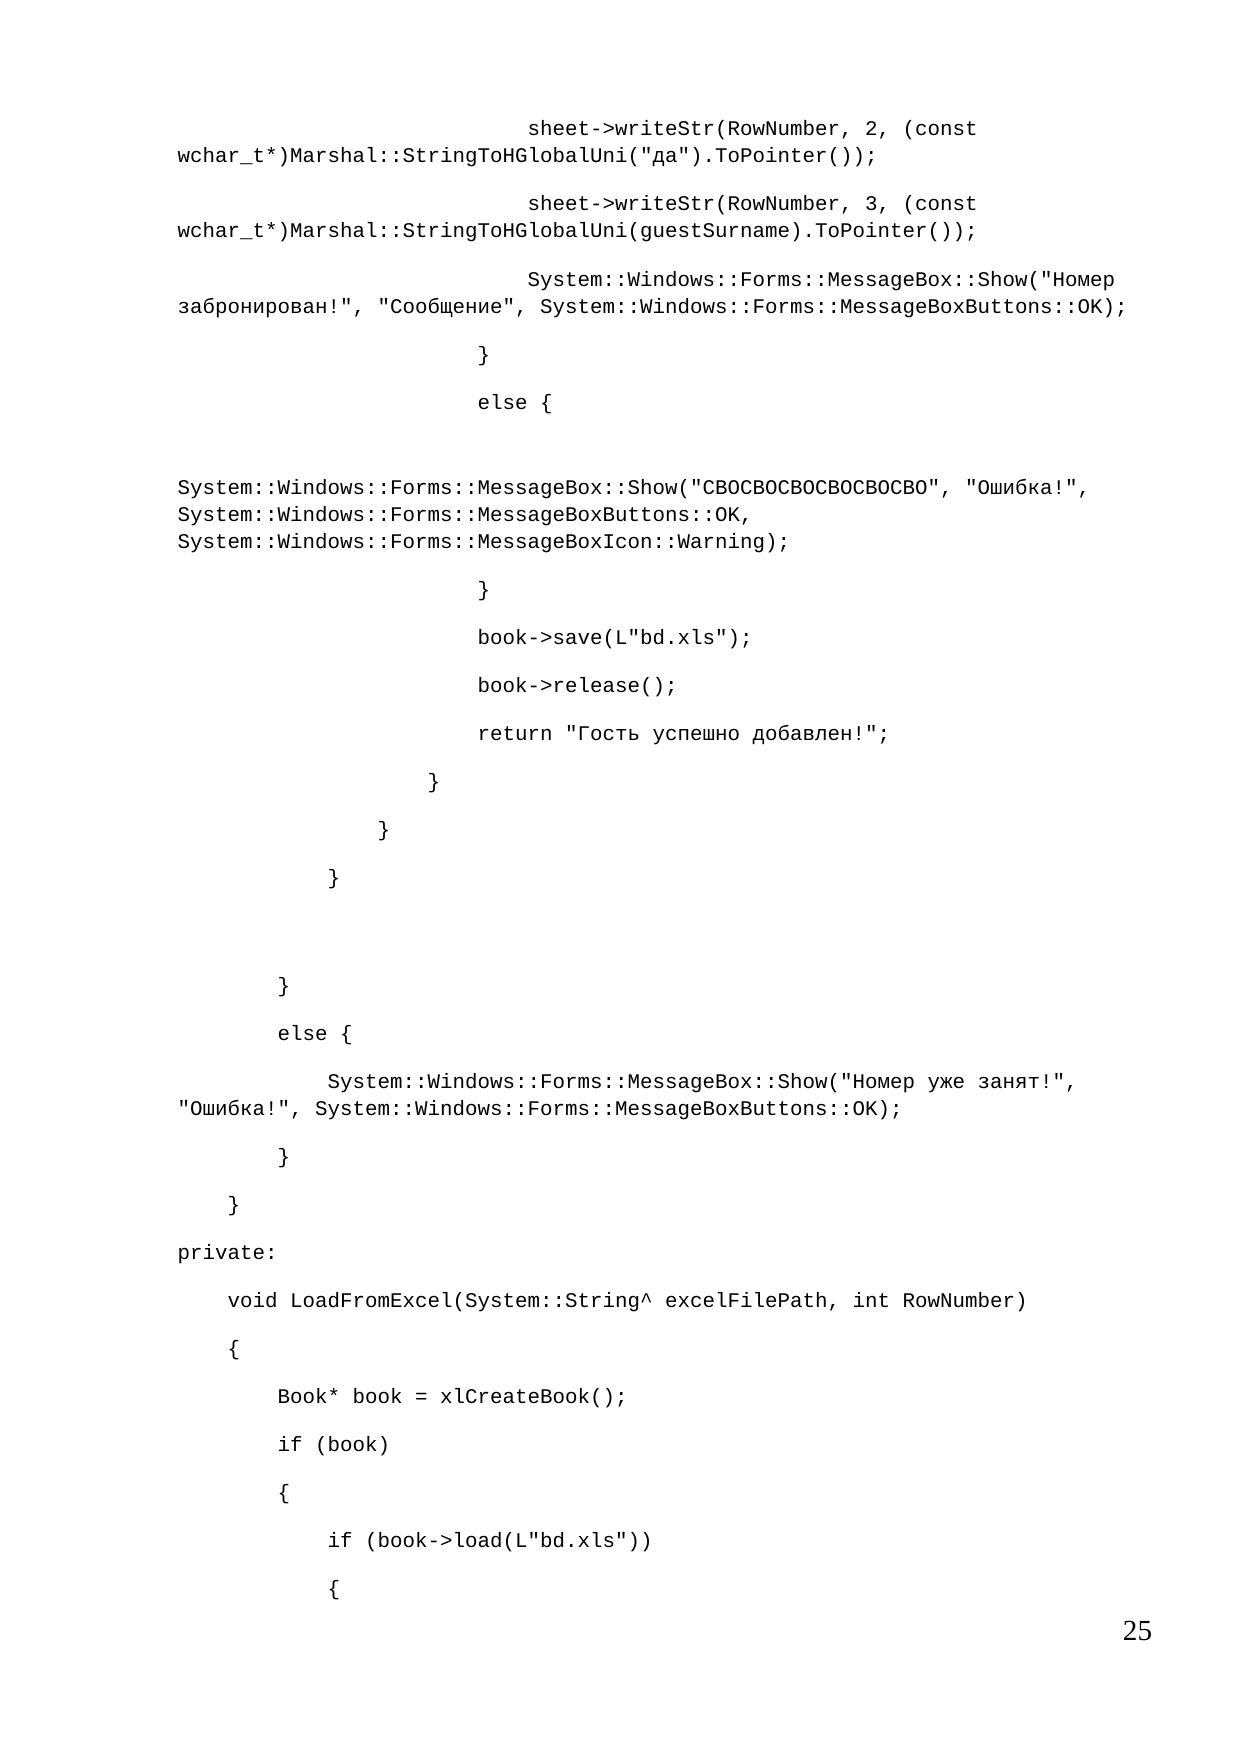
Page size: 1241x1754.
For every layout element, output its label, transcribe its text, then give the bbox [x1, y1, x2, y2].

text } [177, 1146, 1152, 1170]
text book->save(L"bd.xls"); [177, 627, 1152, 651]
text System::Windows::Forms::MessageBox::Show("СВОСВОСВОСВОСВОСВО", "Ошибка!", System::Windows::Forms::MessageBoxButtons::OK, System::Windows::Forms::MessageBoxIcon::Warning); [177, 440, 1152, 555]
text } [177, 771, 1152, 795]
text if (book) [177, 1434, 1152, 1458]
text sheet->writeStr(RowNumber, 2, (const wchar_t*)Marshal::StringToHGlobalUni("да").ToPointer()); [177, 118, 1152, 169]
text return "Гость успешно добавлен!"; [177, 723, 1152, 747]
text { [177, 1578, 1152, 1602]
text System::Windows::Forms::MessageBox::Show("Номер уже занят!", "Ошибка!", System::Windows::Forms::MessageBoxButtons::OK); [177, 1071, 1152, 1122]
text private: [177, 1242, 1152, 1266]
text } [177, 344, 1152, 367]
text else { [177, 1023, 1152, 1046]
text if (book->load(L"bd.xls")) [177, 1530, 1152, 1554]
text void LoadFromExcel(System::String^ excelFilePath, int RowNumber) [177, 1290, 1152, 1314]
text } [177, 579, 1152, 603]
text { [177, 1338, 1152, 1362]
text Book* book = xlCreateBook(); [177, 1386, 1152, 1410]
text sheet->writeStr(RowNumber, 3, (const wchar_t*)Marshal::StringToHGlobalUni(guestSurname).ToPointer()); [177, 193, 1152, 244]
text } [177, 867, 1152, 891]
text } [177, 1194, 1152, 1218]
text { [177, 1482, 1152, 1506]
text book->release(); [177, 675, 1152, 699]
text } [177, 975, 1152, 998]
text } [177, 819, 1152, 843]
text System::Windows::Forms::MessageBox::Show("Номер забронирован!", "Сообщение", System::Windows::Forms::MessageBoxButtons::OK); [177, 268, 1152, 319]
text else { [177, 392, 1152, 415]
